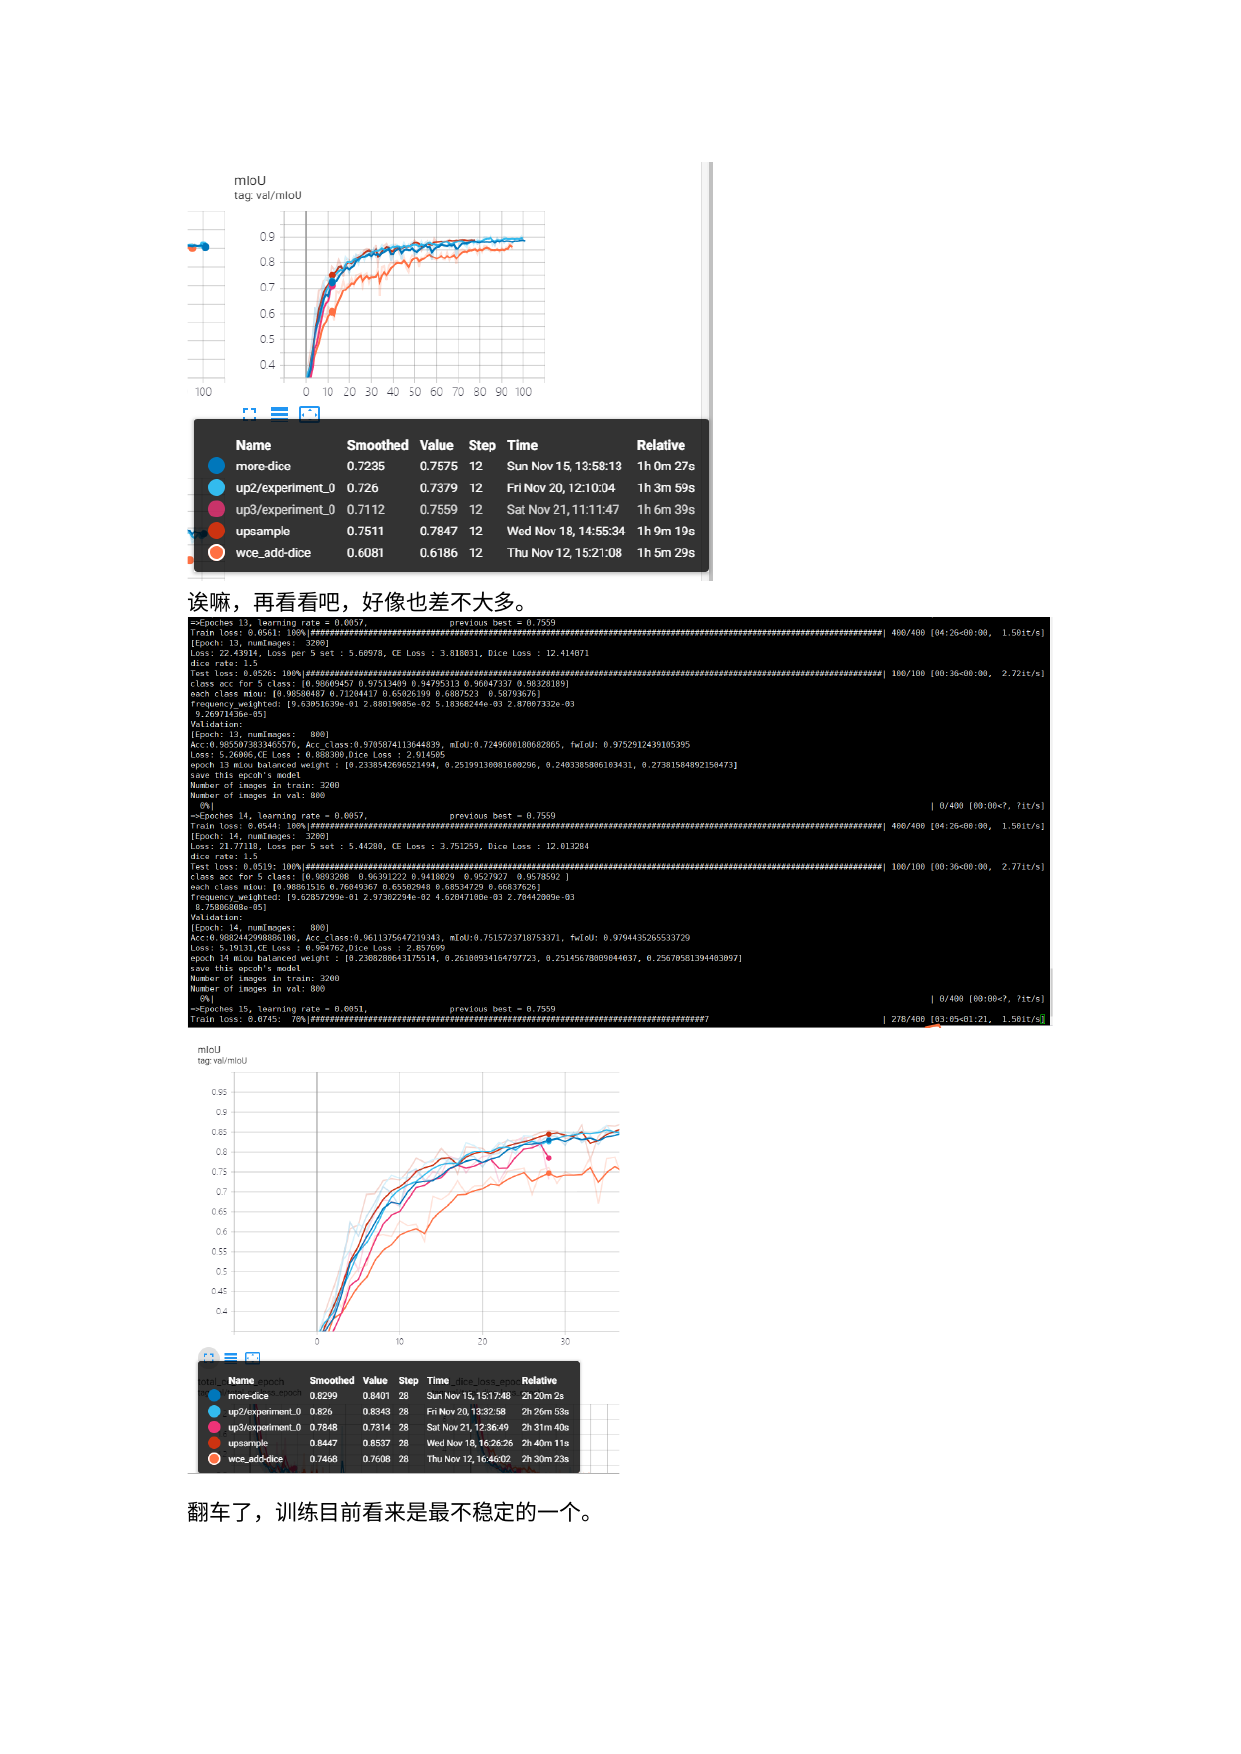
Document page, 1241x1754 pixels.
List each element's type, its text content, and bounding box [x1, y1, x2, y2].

picture [187, 617, 1053, 1028]
picture [187, 1039, 620, 1494]
text 翻车了，训练目前看来是最不稳定的一个。 [187, 1494, 1053, 1527]
picture [187, 162, 713, 581]
text 诶嘛，再看看吧，好像也差不大多。 [187, 584, 1053, 617]
